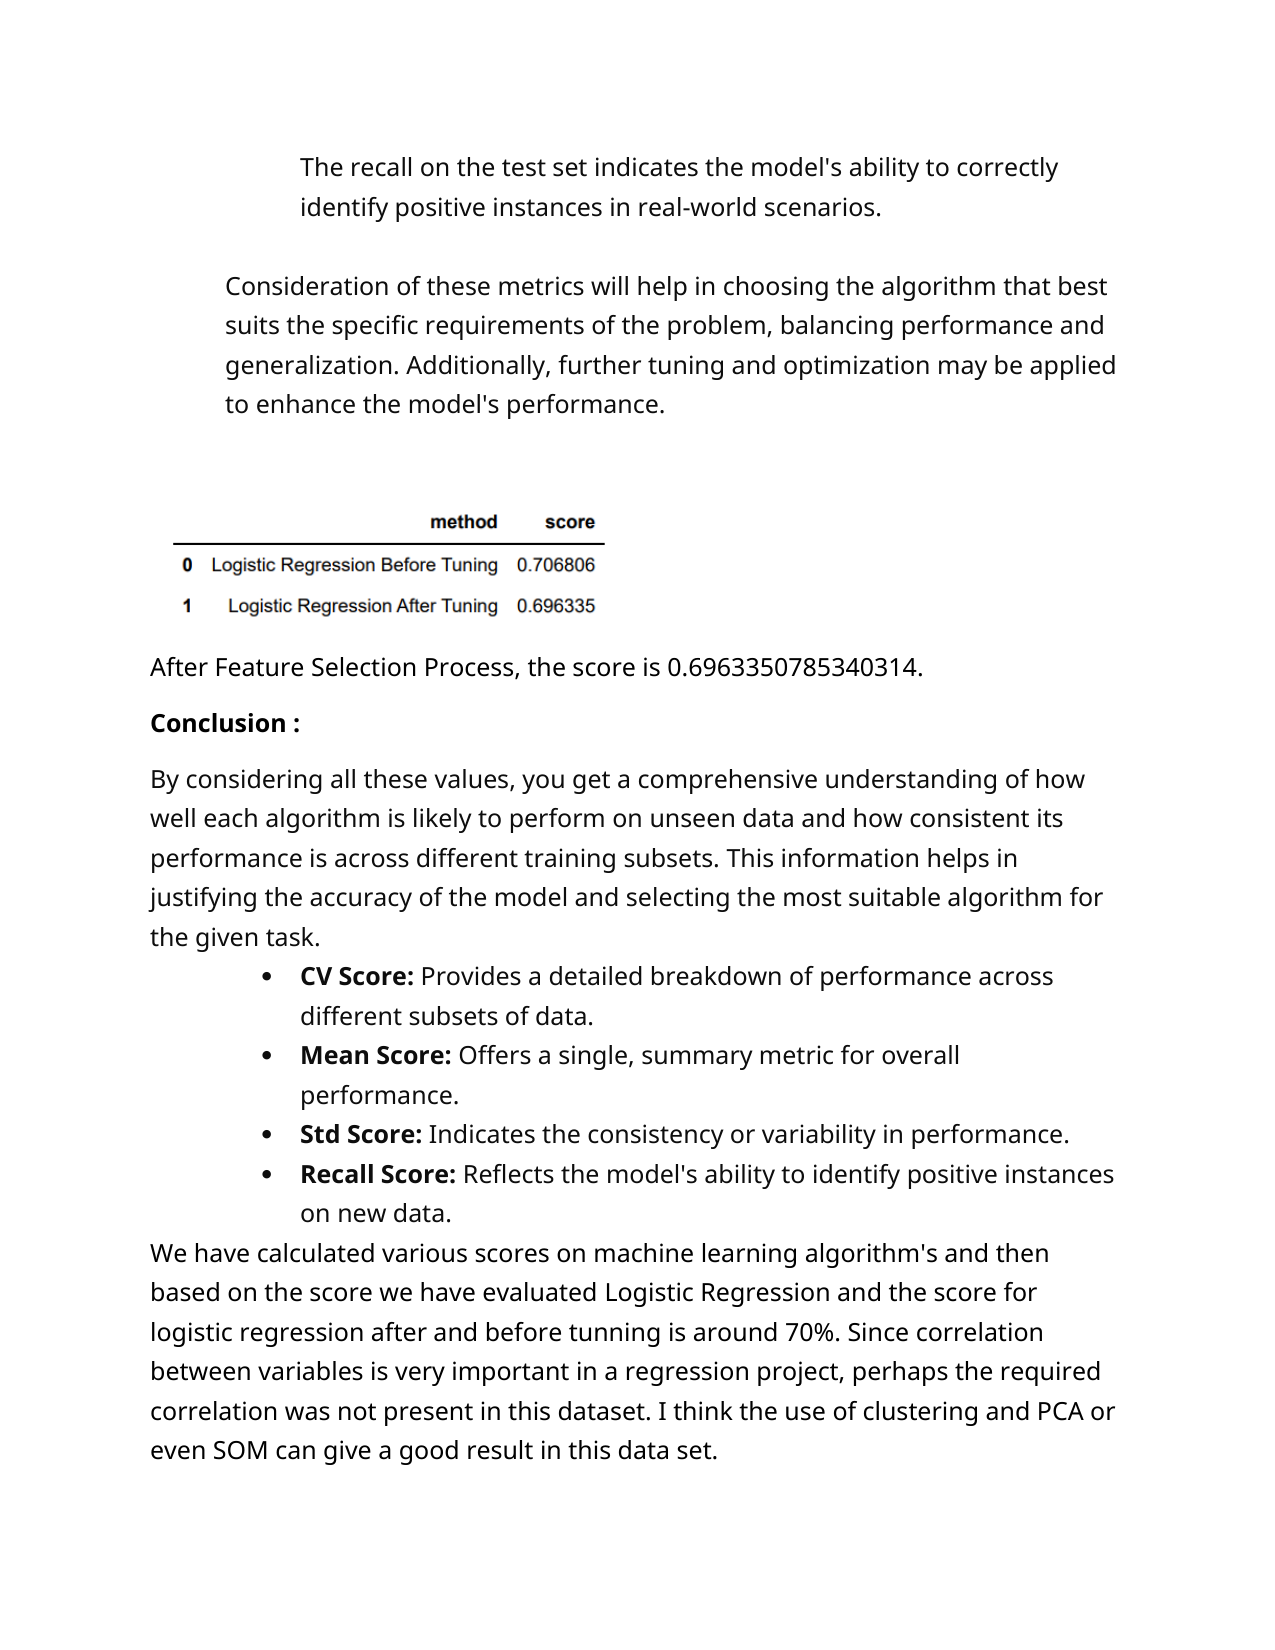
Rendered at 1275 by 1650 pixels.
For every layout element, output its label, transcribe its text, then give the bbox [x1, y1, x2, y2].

text Conclusion : [150, 706, 1125, 739]
list Std Score: Indicates the consistency or variability in performance. [262, 1117, 1125, 1151]
text By considering all these values, you get a comprehensive understanding of how well each algorithm is likely to perform on unseen data and how consistent its performance is across different training subsets. This information helps in justifying the accuracy of the model and selecting the most suitable algorithm for the given task. [150, 762, 1125, 954]
text The recall on the test set indicates the model's ability to correctly identify positive instances in real-world scenarios. [225, 150, 1127, 223]
list CV Score: Provides a detailed breakdown of performance across different subsets of data. [262, 959, 1125, 1033]
list Mean Score: Offers a single, summary metric for overall performance. [262, 1038, 1125, 1112]
list Recall Score: Reflects the model's ability to identify positive instances on new data. [262, 1156, 1125, 1230]
text After Feature Selection Process, the score is 0.6963350785340314. [150, 649, 1125, 683]
text Consideration of these metrics will help in choosing the algorithm that best suits the specific requirements of the problem, balancing performance and generalization. Additionally, further tuning and optimization may be applied to enhance the model's performance. [225, 268, 1127, 421]
text We have calculated various scores on machine learning algorithm's and then based on the score we have evaluated Logistic Regression and the score for logistic regression after and before tunning is around 70%. Since correlation between variables is very important in a regression project, perhaps the required correlation was not present in this dataset. I think the use of clustering and PCA or even SOM can give a good result in this data set. [150, 1235, 1125, 1467]
